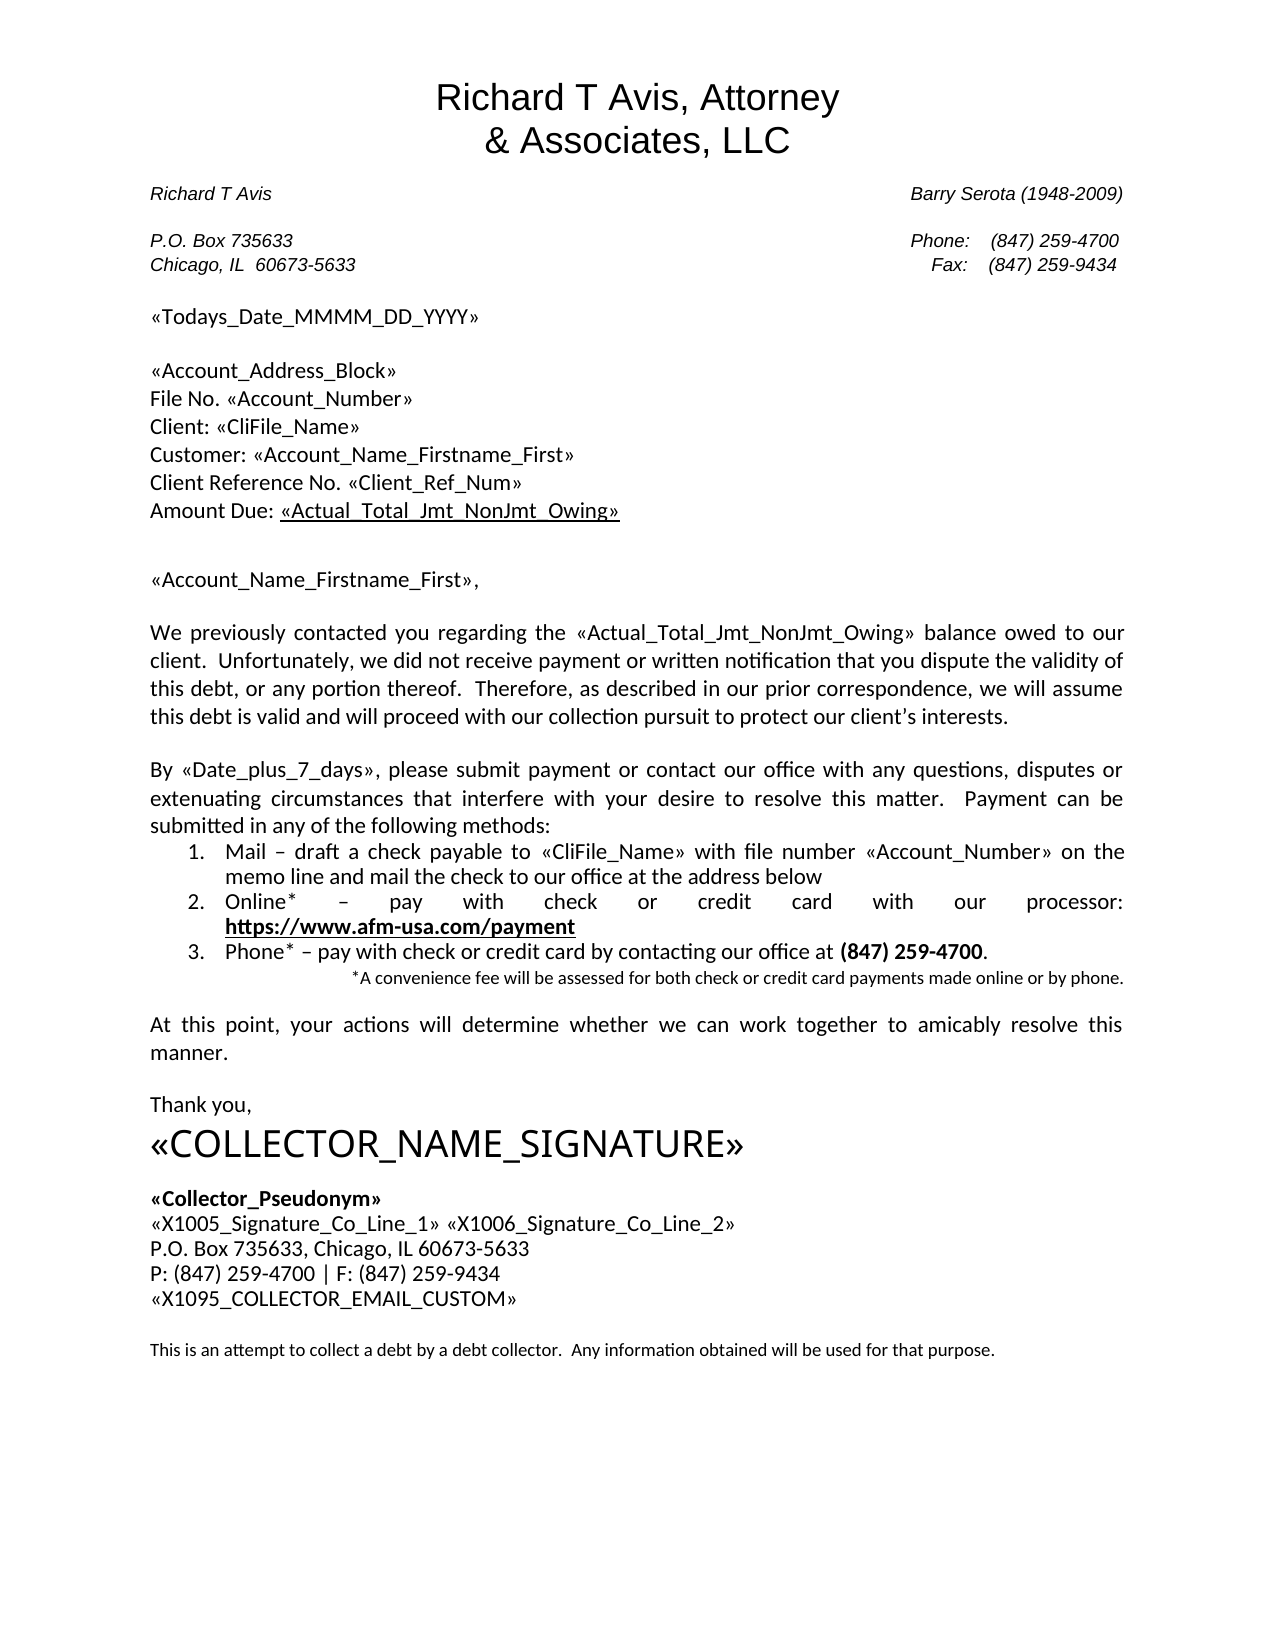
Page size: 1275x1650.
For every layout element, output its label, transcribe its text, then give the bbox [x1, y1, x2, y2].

text Amount Due: «Actual_Total_Jmt_NonJmt_Owing» [150, 496, 1125, 524]
text «X1095_COLLECTOR_EMAIL_CUSTOM» [150, 1287, 1125, 1312]
text P.O. Box 735633, Chicago, IL 60673-5633 [150, 1237, 1125, 1262]
list Online* – pay with check or credit card with our processor: https://www.afm-usa.com/payment [187, 890, 1125, 940]
text This is an attempt to collect a debt by a debt collector. Any information obtained will be used for that purpose. [150, 1337, 1125, 1362]
text Customer: [150, 440, 1125, 468]
text Thank you, [150, 1092, 1125, 1117]
text We previously contacted you regarding the «Actual_Total_Jmt_NonJmt_Owing» balance owed to our client. Unfortunately, we did not receive payment or written notification that you dispute the validity of this debt, or any portion thereof. Therefore, as described in our prior correspondence, we will assume this debt is valid and will proceed with our collection pursuit to protect our client’s interests. [150, 618, 1125, 730]
text Client Reference No. [150, 468, 1125, 496]
text Client: [150, 412, 1125, 440]
text «X1005_Signature_Co_Line_1» «X1006_Signature_Co_Line_2» [150, 1212, 1125, 1237]
list *A convenience fee will be assessed for both check or credit card payments made online or by phone. [225, 965, 1125, 990]
list Mail – draft a check payable to with file number «Account_Number» on the memo line and mail the check to our office at the address below [187, 840, 1125, 890]
text «Collector_Pseudonym» [150, 1184, 1125, 1212]
list Phone* – pay with check or credit card by contacting our office at (847) 259-4700. [187, 940, 1125, 965]
text , [150, 565, 1125, 593]
text P: (847) 259-4700 | F: (847) 259-9434 [150, 1262, 1125, 1287]
text «COLLECTOR_NAME_SIGNATURE» [150, 1138, 1125, 1163]
text File No. [150, 384, 1125, 412]
text At this point, your actions will determine whether we can work together to amicably resolve this manner. [150, 1011, 1125, 1067]
text By , please submit payment or contact our office with any questions, disputes or extenuating circumstances that interfere with your desire to resolve this matter. Payment can be submitted in any of the following methods: [150, 756, 1125, 840]
